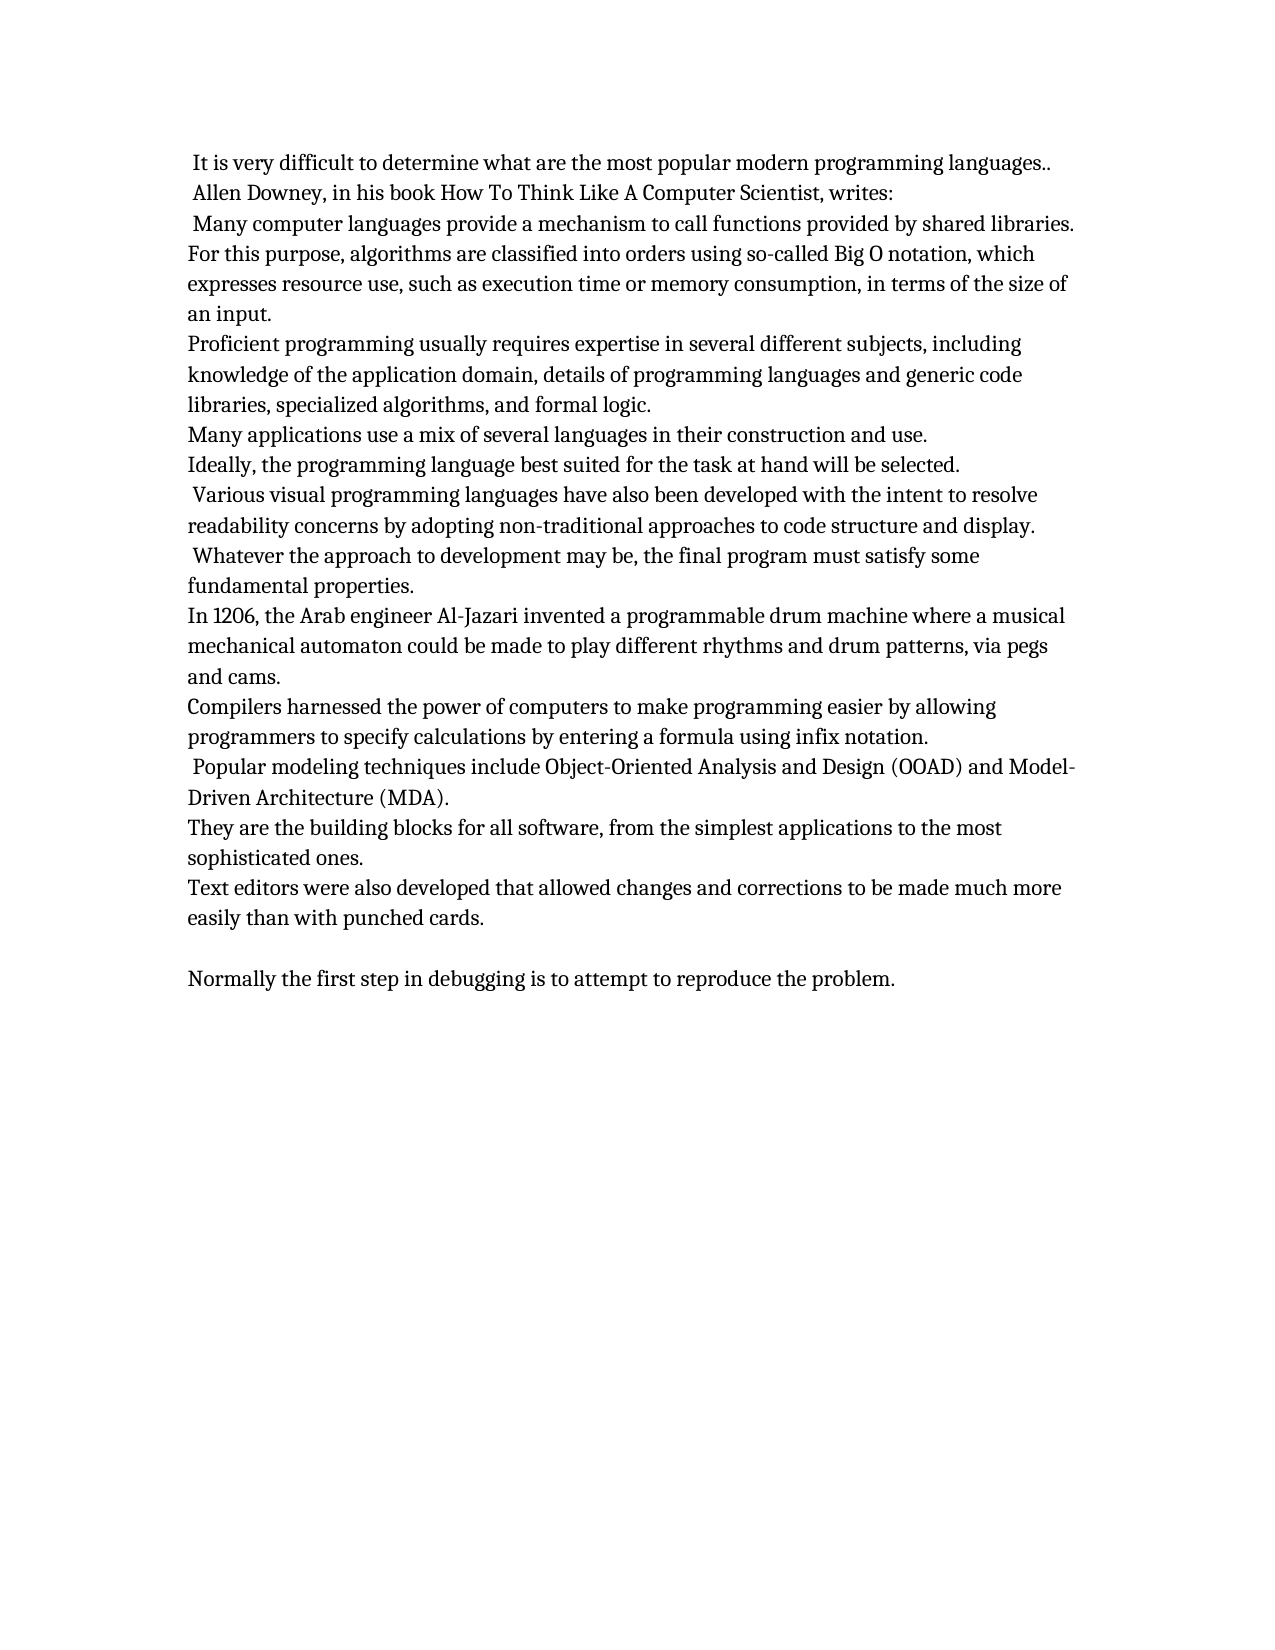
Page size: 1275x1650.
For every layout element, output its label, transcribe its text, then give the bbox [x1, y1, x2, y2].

text It is very difficult to determine what are the most popular modern programming languages.. Allen Downey, in his book How To Think Like A Computer Scientist, writes: Many computer languages provide a mechanism to call functions provided by shared libraries. For this purpose, algorithms are classified into orders using so-called Big O notation, which expresses resource use, such as execution time or memory consumption, in terms of the size of an input. Proficient programming usually requires expertise in several different subjects, including knowledge of the application domain, details of programming languages and generic code libraries, specialized algorithms, and formal logic. Many applications use a mix of several languages in their construction and use. Ideally, the programming language best suited for the task at hand will be selected. Various visual programming languages have also been developed with the intent to resolve readability concerns by adopting non-traditional approaches to code structure and display. Whatever the approach to development may be, the final program must satisfy some fundamental properties. In 1206, the Arab engineer Al-Jazari invented a programmable drum machine where a musical mechanical automaton could be made to play different rhythms and drum patterns, via pegs and cams. Compilers harnessed the power of computers to make programming easier by allowing programmers to specify calculations by entering a formula using infix notation. Popular modeling techniques include Object-Oriented Analysis and Design (OOAD) and Model-Driven Architecture (MDA). They are the building blocks for all software, from the simplest applications to the most sophisticated ones. Text editors were also developed that allowed changes and corrections to be made much more easily than with punched cards. Normally the first step in debugging is to attempt to reproduce the problem. [187, 150, 1087, 992]
